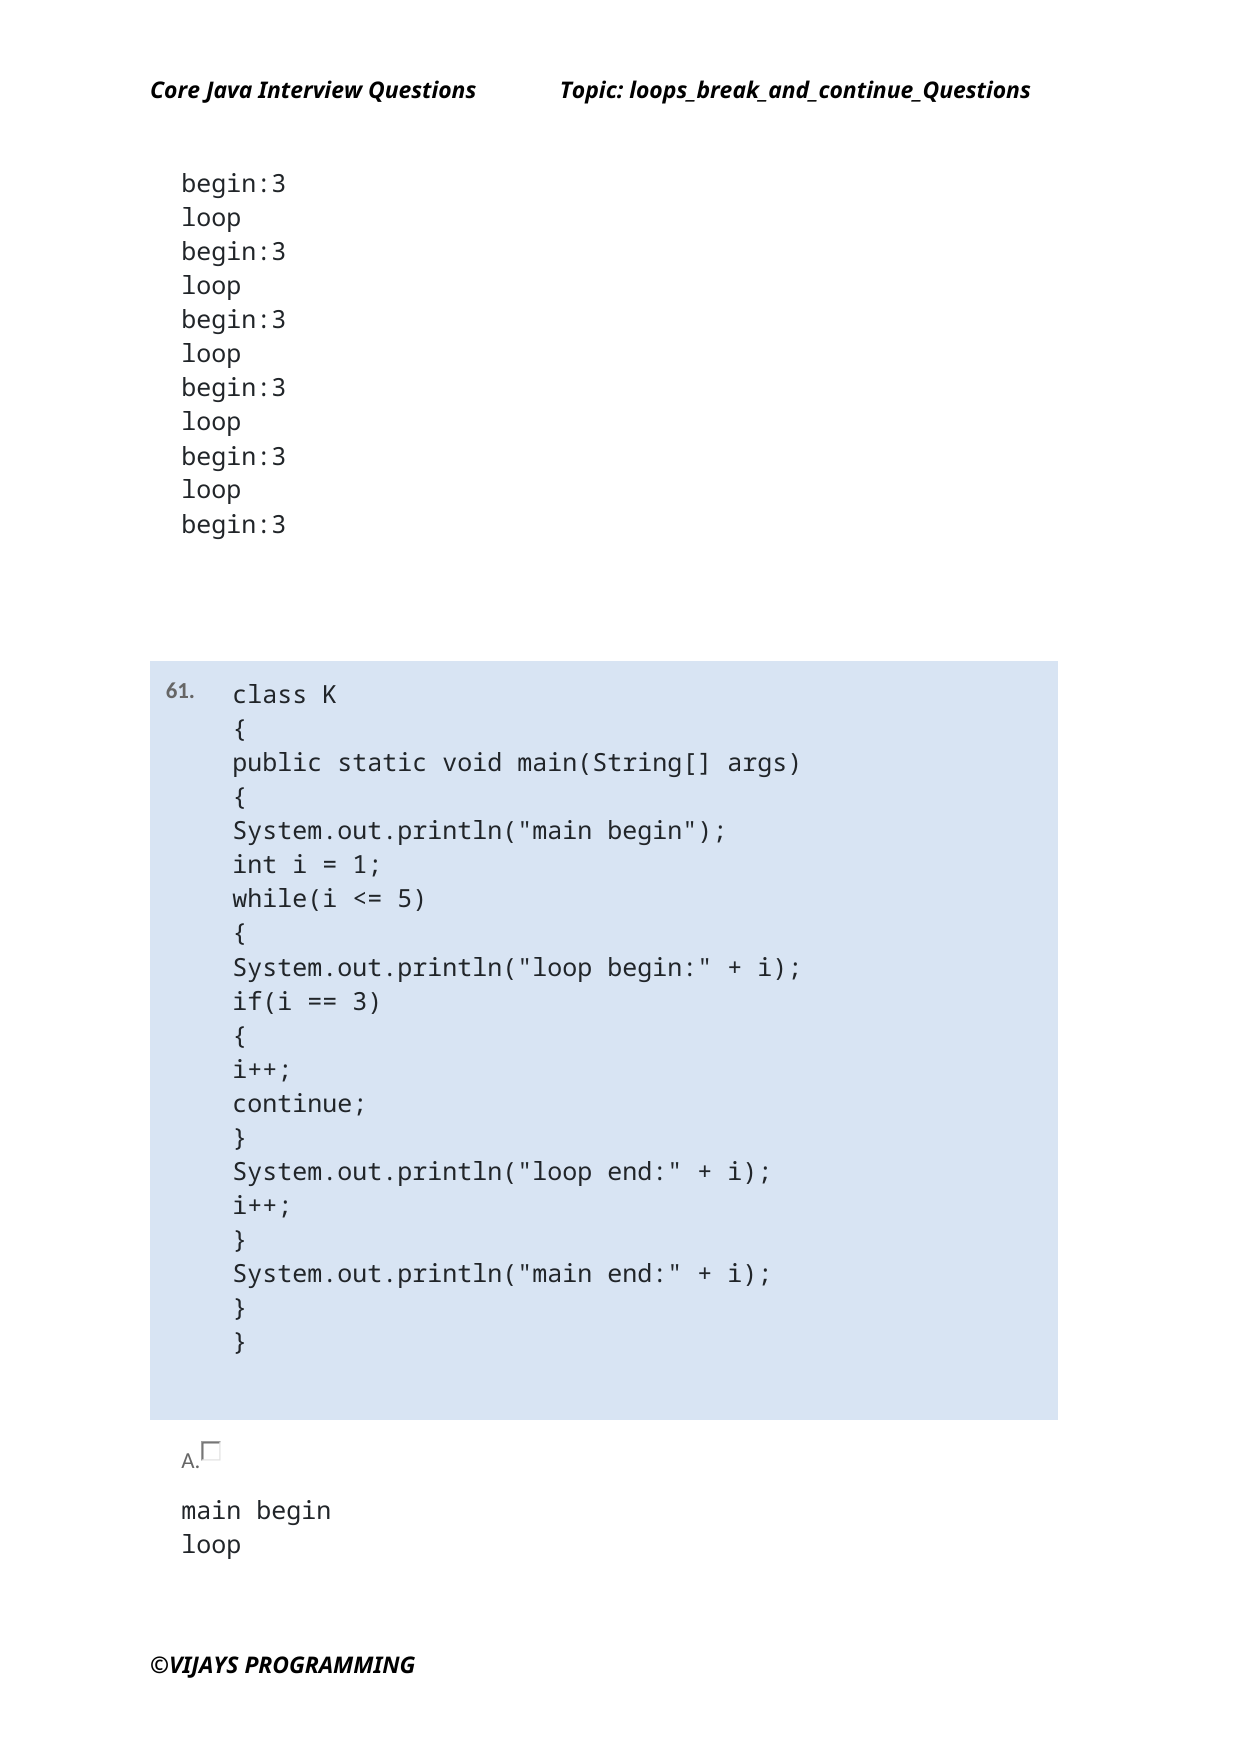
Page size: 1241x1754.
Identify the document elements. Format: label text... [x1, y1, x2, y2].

table_cell [150, 150, 1090, 661]
table_header class K { public static void main(String[] args) { System.out.println("main begin"); int i = 1; while(i <= 5) { System.out.println("loop begin:" + i); if(i == 3) { i++; continue; } System.out.println("loop end:" + i); i++; } System.out.println("main end:" + i); } } [216, 661, 1058, 1420]
table_header 61. [150, 661, 216, 1420]
table_cell [150, 1420, 1090, 1576]
